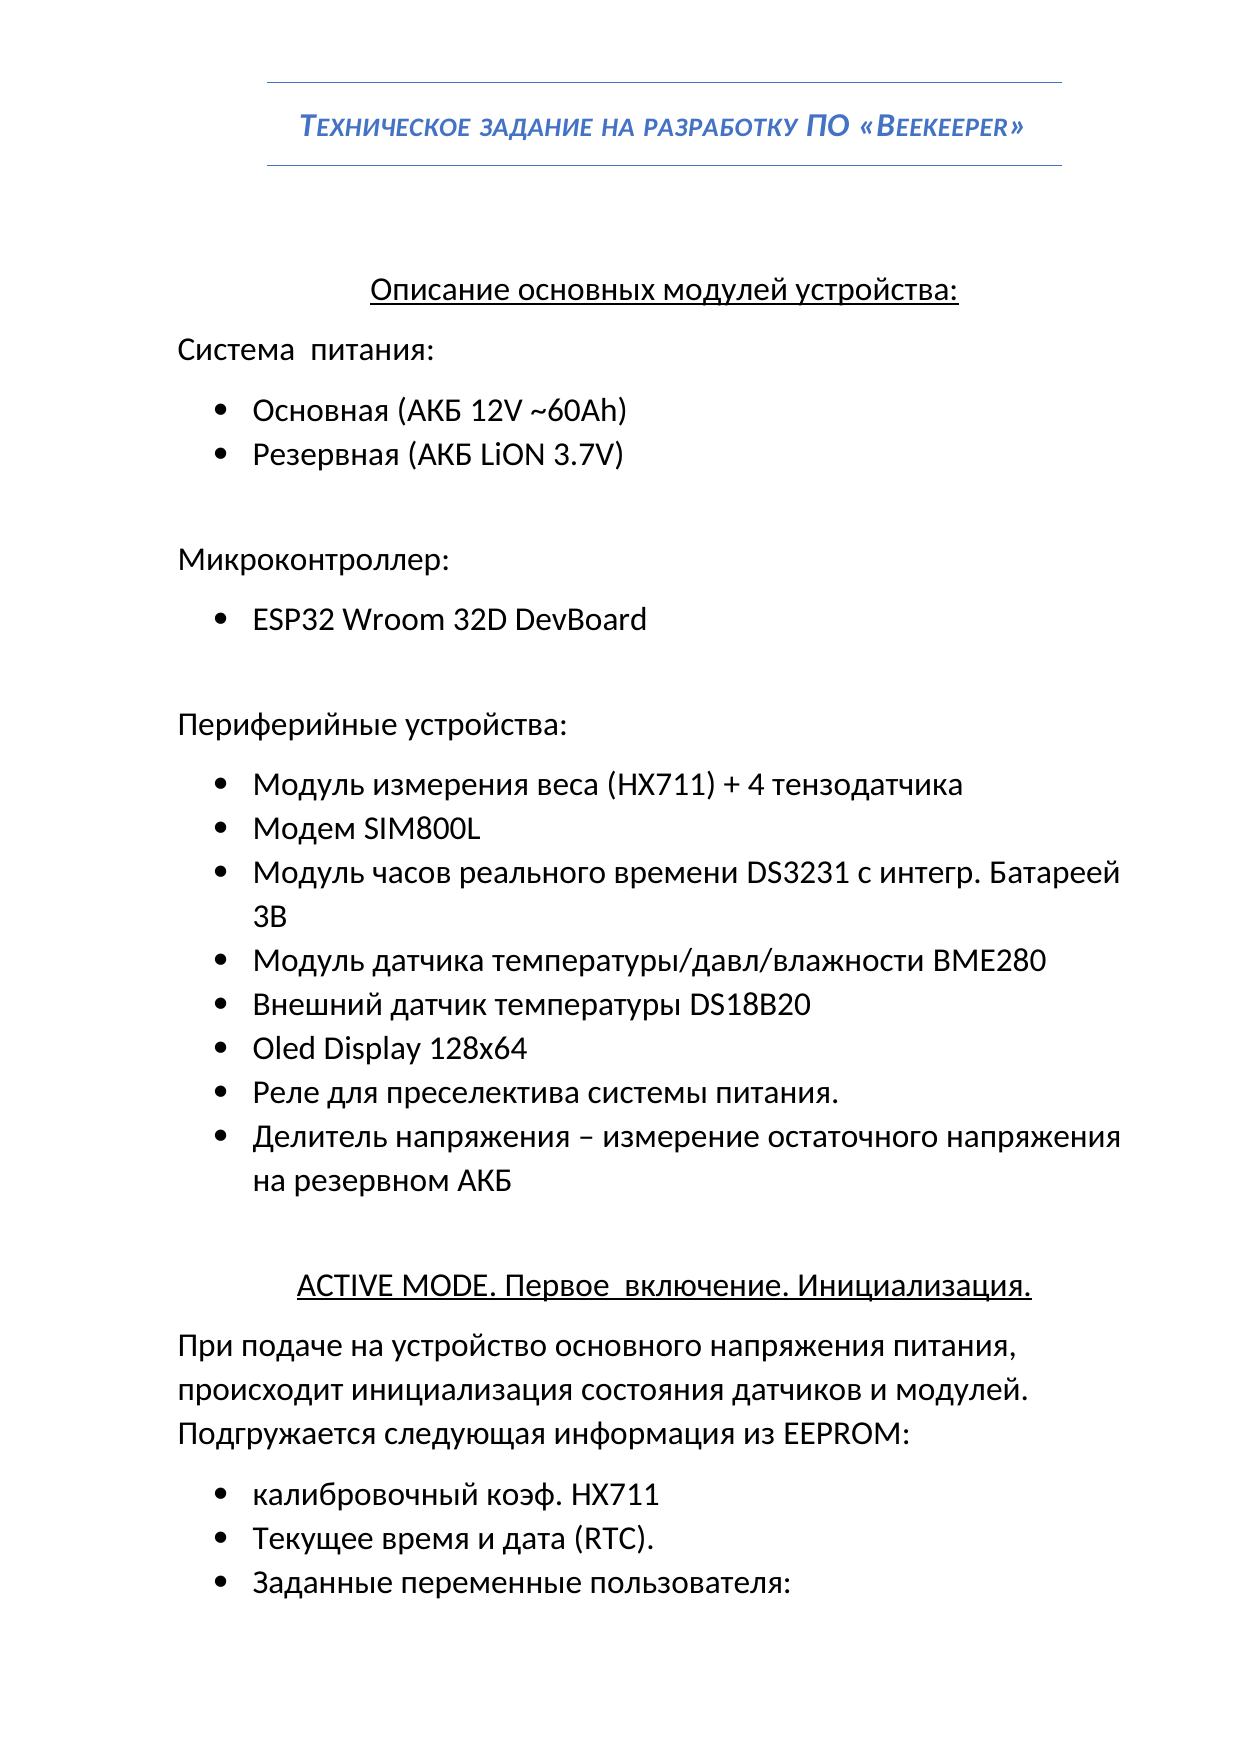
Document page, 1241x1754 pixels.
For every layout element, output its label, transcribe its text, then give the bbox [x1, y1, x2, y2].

list Модем SIM800L [215, 807, 1152, 848]
text Описание основных модулей устройства: [177, 268, 1152, 308]
list калибровочный коэф. HX711 [215, 1473, 1152, 1513]
list Реле для преселектива системы питания. [215, 1071, 1152, 1112]
list Текущее время и дата (RTC). [215, 1517, 1152, 1557]
list Модуль датчика температуры/давл/влажности BME280 [215, 939, 1152, 980]
text Периферийные устройства: [177, 703, 1152, 743]
list Заданные переменные пользователя: [215, 1561, 1152, 1601]
list Модуль измерения веса (HX711) + 4 тензодатчика [215, 763, 1152, 804]
list Резервная (АКБ LiON 3.7V) [215, 433, 1152, 474]
list Делитель напряжения – измерение остаточного напряжения на резервном АКБ [215, 1115, 1152, 1200]
text Система питания: [177, 328, 1152, 369]
text ACTIVE MODE. Первое включение. Инициализация. [177, 1263, 1152, 1304]
list Основная (АКБ 12V ~60Ah) [215, 389, 1152, 430]
text Микроконтроллер: [177, 537, 1152, 578]
text Техническое задание на разработку ПО «Beekeeper» [267, 83, 1062, 165]
list Оled Display 128x64 [215, 1027, 1152, 1068]
list ESP32 Wroom 32D DevBoard [215, 598, 1152, 639]
list Модуль часов реального времени DS3231 c интегр. Батареей 3В [215, 851, 1152, 936]
text При подаче на устройство основного напряжения питания, происходит инициализация состояния датчиков и модулей. Подгружается следующая информация из EEPROM: [177, 1324, 1152, 1453]
list Внешний датчик температуры DS18B20 [215, 983, 1152, 1024]
